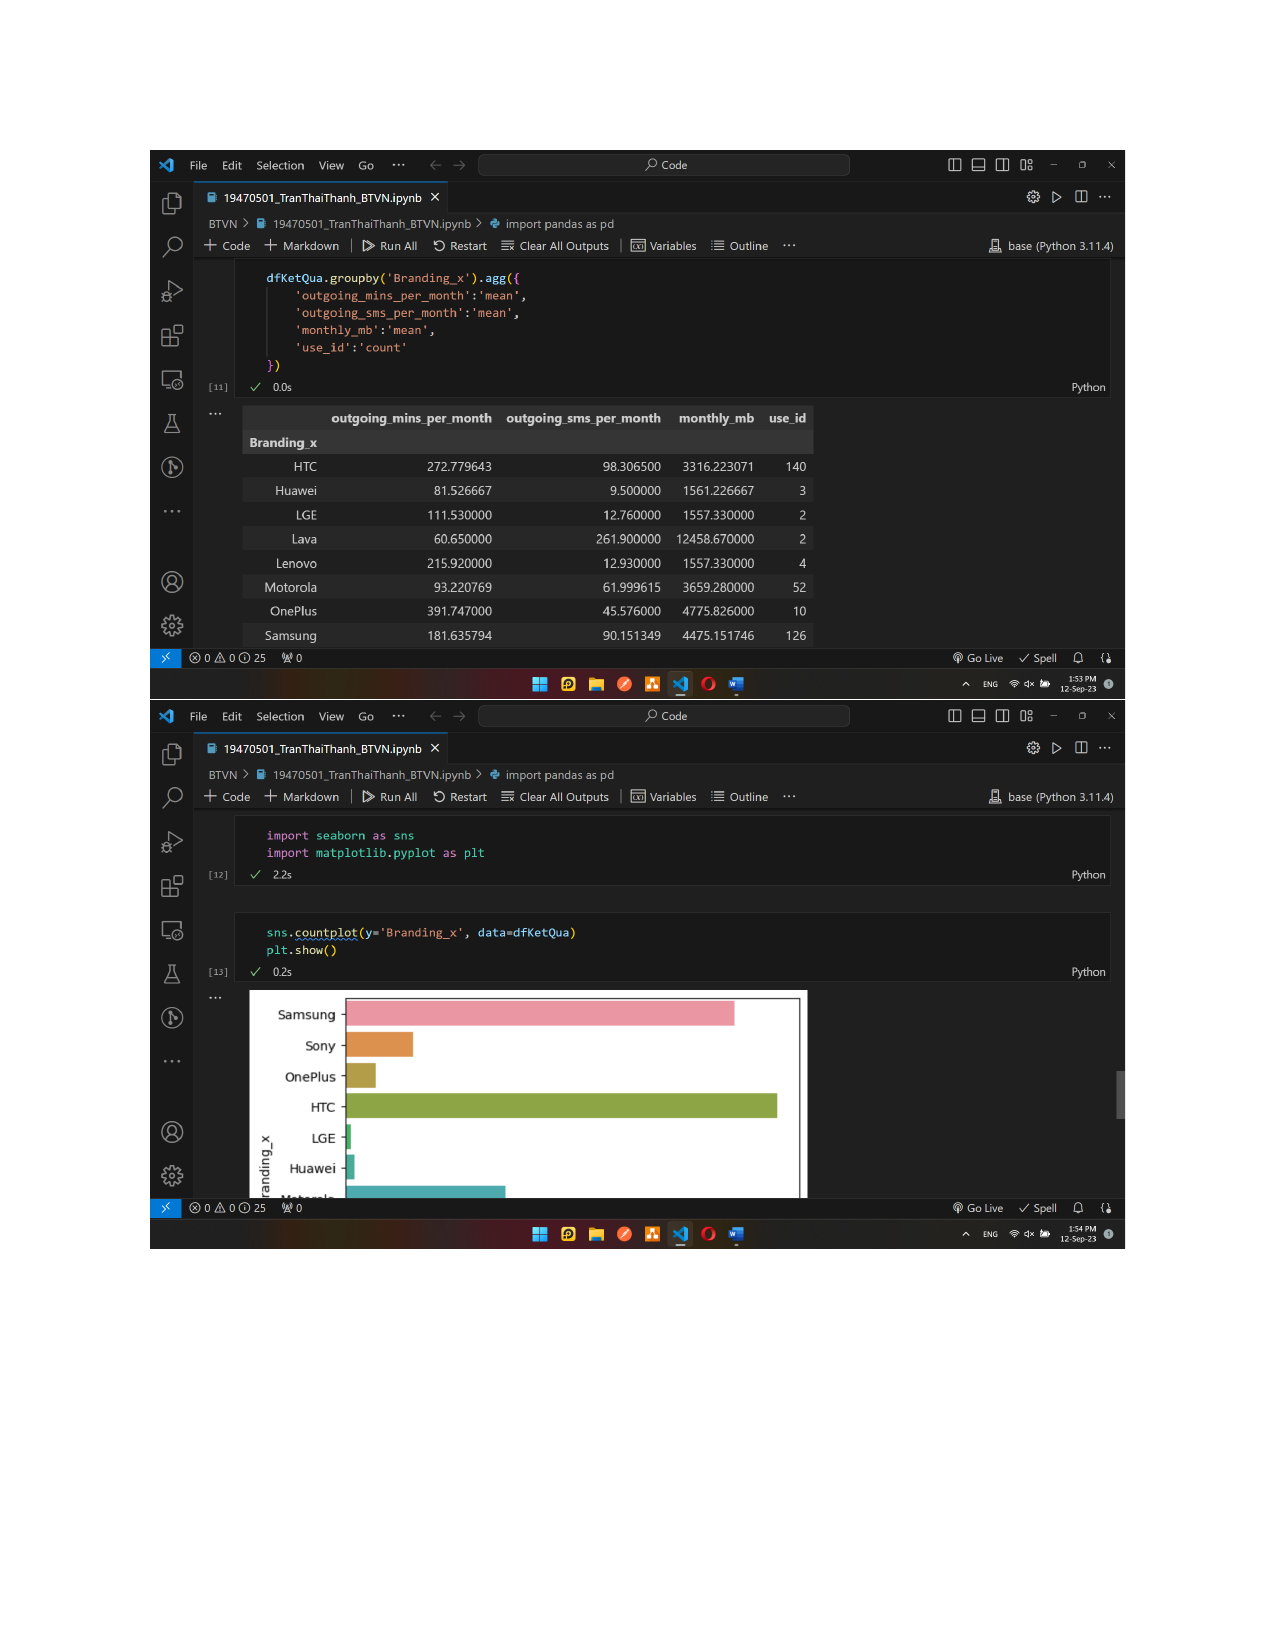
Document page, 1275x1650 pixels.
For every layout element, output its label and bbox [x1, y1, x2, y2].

picture [150, 700, 1125, 1249]
picture [150, 150, 1125, 699]
